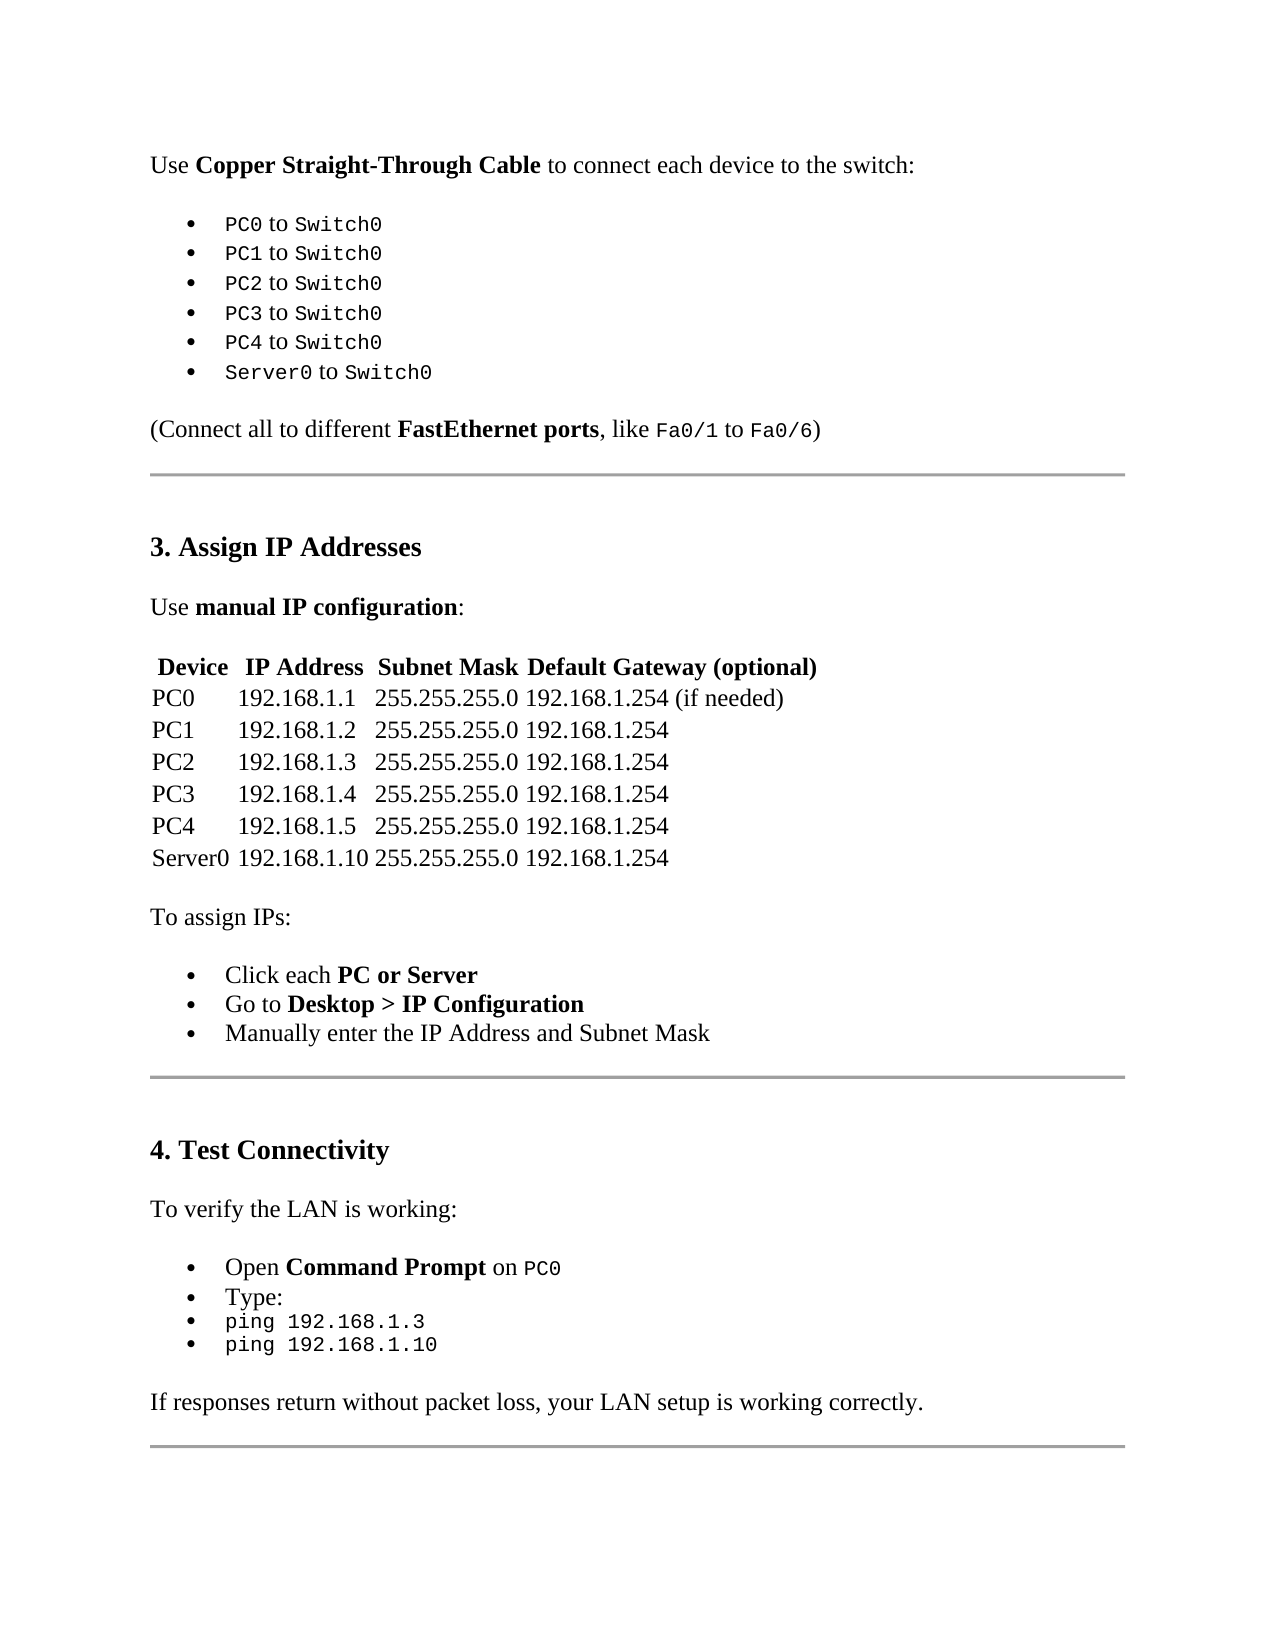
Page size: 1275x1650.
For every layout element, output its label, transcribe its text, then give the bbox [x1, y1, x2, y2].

list ping 192.168.1.3 [187, 1311, 1125, 1334]
text (Connect all to different FastEthernet ports, like Fa0/1 to Fa0/6) [150, 414, 1125, 444]
table_cell 192.168.1.254 [523, 778, 821, 809]
list PC3 to Switch0 [187, 297, 1125, 326]
list Manually enter the IP Address and Subnet Mask [187, 1018, 1125, 1046]
table_cell PC0 [150, 682, 236, 714]
list PC0 to Switch0 [187, 208, 1125, 237]
table_header Subnet Mask [373, 650, 523, 682]
table_header Device [150, 650, 236, 682]
text To verify the LAN is working: [150, 1194, 1125, 1223]
table_header IP Address [236, 650, 373, 682]
list PC1 to Switch0 [187, 237, 1125, 267]
table_cell 192.168.1.3 [236, 746, 373, 777]
table_cell 192.168.1.1 [236, 682, 373, 714]
text 3. Assign IP Addresses [150, 531, 1125, 563]
table_cell 192.168.1.10 [236, 841, 373, 873]
table_cell 255.255.255.0 [373, 778, 523, 809]
text If responses return without packet loss, your LAN setup is working correctly. [150, 1387, 1125, 1416]
list ping 192.168.1.10 [187, 1334, 1125, 1358]
table_cell 255.255.255.0 [373, 714, 523, 746]
table_cell 255.255.255.0 [373, 841, 523, 873]
table_cell 192.168.1.5 [236, 809, 373, 841]
table_header Default Gateway (optional) [523, 650, 821, 682]
table_cell PC4 [150, 809, 236, 841]
text 4. Test Connectivity [150, 1133, 1125, 1165]
list PC2 to Switch0 [187, 267, 1125, 297]
table_cell 192.168.1.254 (if needed) [523, 682, 821, 714]
text To assign IPs: [150, 902, 1125, 931]
table_cell 255.255.255.0 [373, 809, 523, 841]
table_cell 192.168.1.254 [523, 809, 821, 841]
table_cell 192.168.1.254 [523, 746, 821, 777]
table_cell PC1 [150, 714, 236, 746]
list Go to Desktop > IP Configuration [187, 989, 1125, 1018]
text Use manual IP configuration: [150, 592, 1125, 621]
table_cell PC2 [150, 746, 236, 777]
list Click each PC or Server [187, 960, 1125, 989]
table_cell 192.168.1.254 [523, 841, 821, 873]
table_cell PC3 [150, 778, 236, 809]
list Type: [187, 1282, 1125, 1311]
table_cell 192.168.1.254 [523, 714, 821, 746]
table_cell 255.255.255.0 [373, 682, 523, 714]
list Server0 to Switch0 [187, 356, 1125, 385]
text Use Copper Straight-Through Cable to connect each device to the switch: [150, 150, 1125, 179]
list Open Command Prompt on PC0 [187, 1252, 1125, 1282]
list PC4 to Switch0 [187, 326, 1125, 356]
table_cell 192.168.1.2 [236, 714, 373, 746]
table_cell 255.255.255.0 [373, 746, 523, 777]
table_cell Server0 [150, 841, 236, 873]
table_cell 192.168.1.4 [236, 778, 373, 809]
